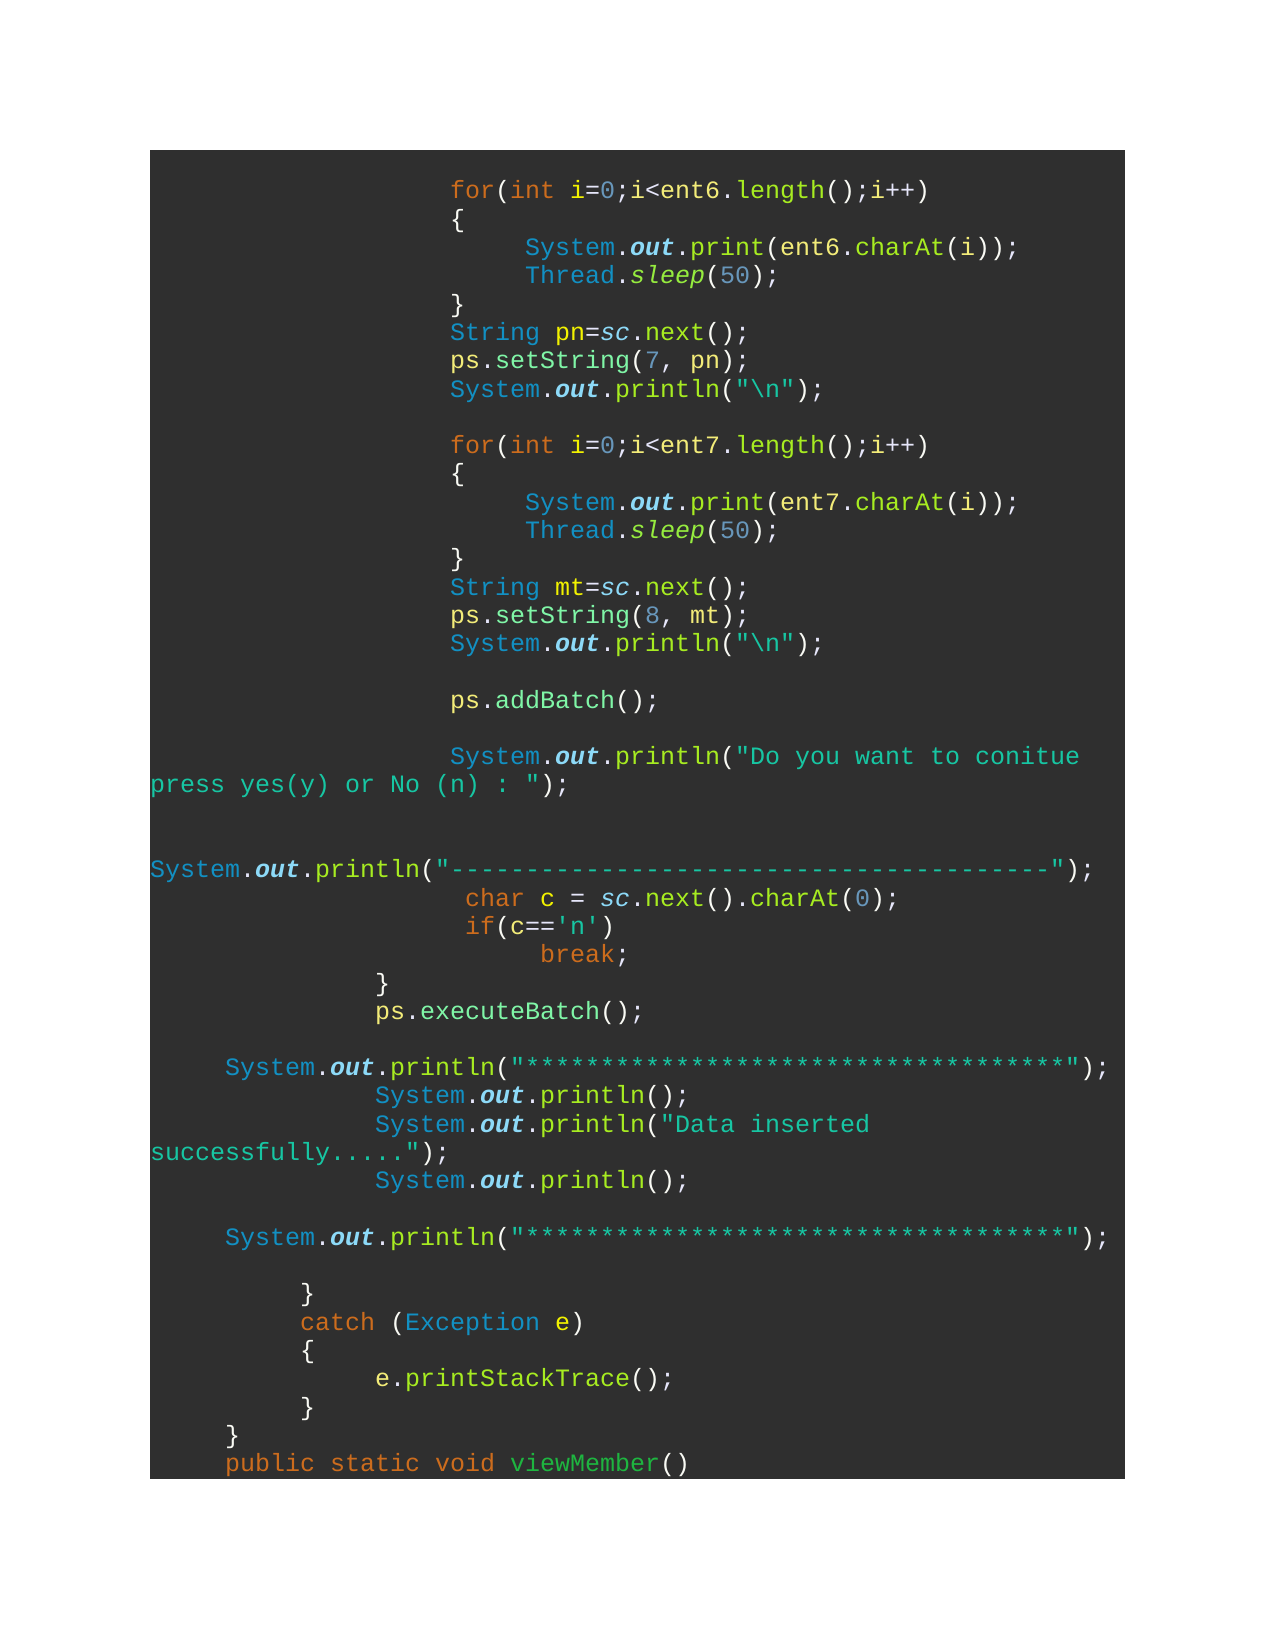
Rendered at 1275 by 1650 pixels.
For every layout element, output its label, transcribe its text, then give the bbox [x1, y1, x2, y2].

text String mt=sc.next(); [150, 574, 1125, 603]
text System.out.print(ent7.charAt(i)); [150, 489, 1125, 518]
text System.out.println(); [150, 1168, 1125, 1196]
text { [150, 206, 1125, 235]
text } [150, 1281, 1125, 1309]
text } [150, 1394, 1125, 1422]
text e.printStackTrace(); [150, 1366, 1125, 1394]
text String pn=sc.next(); [150, 320, 1125, 348]
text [150, 1196, 1125, 1253]
text { [150, 461, 1125, 489]
text } [150, 546, 1125, 574]
text System.out.println(); [150, 1083, 1125, 1111]
text System.out.print(ent6.charAt(i)); [150, 235, 1125, 263]
text ps.addBatch(); [150, 687, 1125, 716]
text ps.setString(7, pn); [150, 348, 1125, 376]
text catch (Exception e) [150, 1309, 1125, 1337]
text System.out.println("************************************"); [150, 1027, 1125, 1083]
text for(int i=0;i<ent7.length();i++) [150, 433, 1125, 461]
text break; [150, 942, 1125, 970]
text Thread.sleep(50); [150, 518, 1125, 546]
text } [150, 970, 1125, 998]
text char c = sc.next().charAt(0); [150, 885, 1125, 913]
text } [150, 1422, 1125, 1451]
text System.out.println("Data inserted successfully....."); [150, 1111, 1125, 1168]
text System.out.println("\n"); [150, 631, 1125, 659]
text System.out.println("----------------------------------------"); [150, 800, 1125, 885]
text public static void viewMember() [150, 1451, 1125, 1479]
text Thread.sleep(50); [150, 263, 1125, 291]
text for(int i=0;i<ent6.length();i++) [150, 178, 1125, 206]
text System.out.println("Do you want to conitue press yes(y) or No (n) : "); [150, 744, 1125, 800]
text } [150, 291, 1125, 320]
text if(c=='n') [150, 913, 1125, 942]
text { [150, 1337, 1125, 1366]
text ps.setString(8, mt); [150, 603, 1125, 631]
text System.out.println("\n"); [150, 376, 1125, 405]
text ps.executeBatch(); [150, 998, 1125, 1027]
